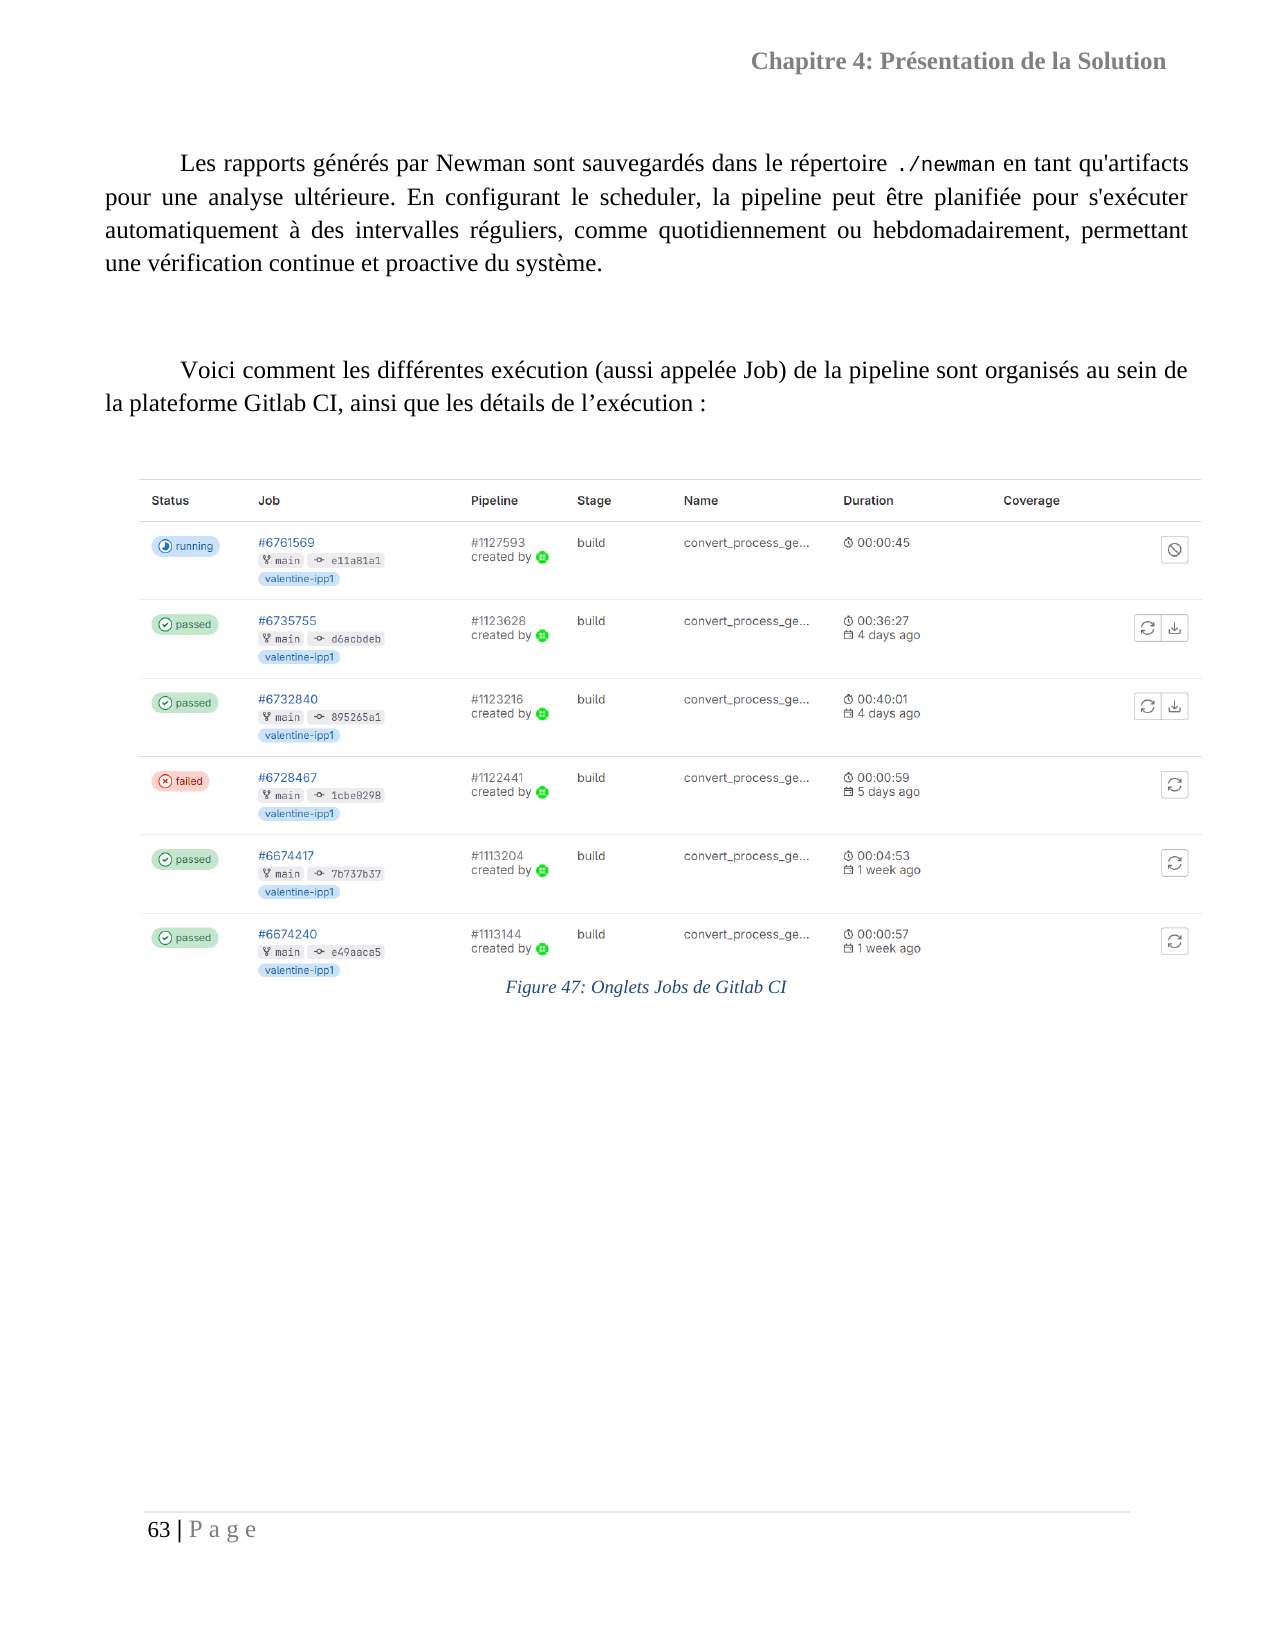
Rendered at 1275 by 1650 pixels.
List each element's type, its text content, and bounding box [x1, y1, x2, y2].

text Les rapports générés par Newman sont sauvegardés dans le répertoire ./newman en tant qu'artifacts pour une analyse ultérieure. En configurant le scheduler, la pipeline peut être planifiée pour s'exécuter automatiquement à des intervalles réguliers, comme quotidiennement ou hebdomadairement, permettant une vérification continue et proactive du système. [105, 148, 1189, 277]
text Voici comment les différentes exécution (aussi appelée Job) de la pipeline sont organisés au sein de la plateforme Gitlab CI, ainsi que les détails de l’exécution : [105, 356, 1189, 417]
picture [138, 479, 1203, 977]
text Figure 47: Onglets Jobs de Gitlab CI [46, 976, 1248, 998]
